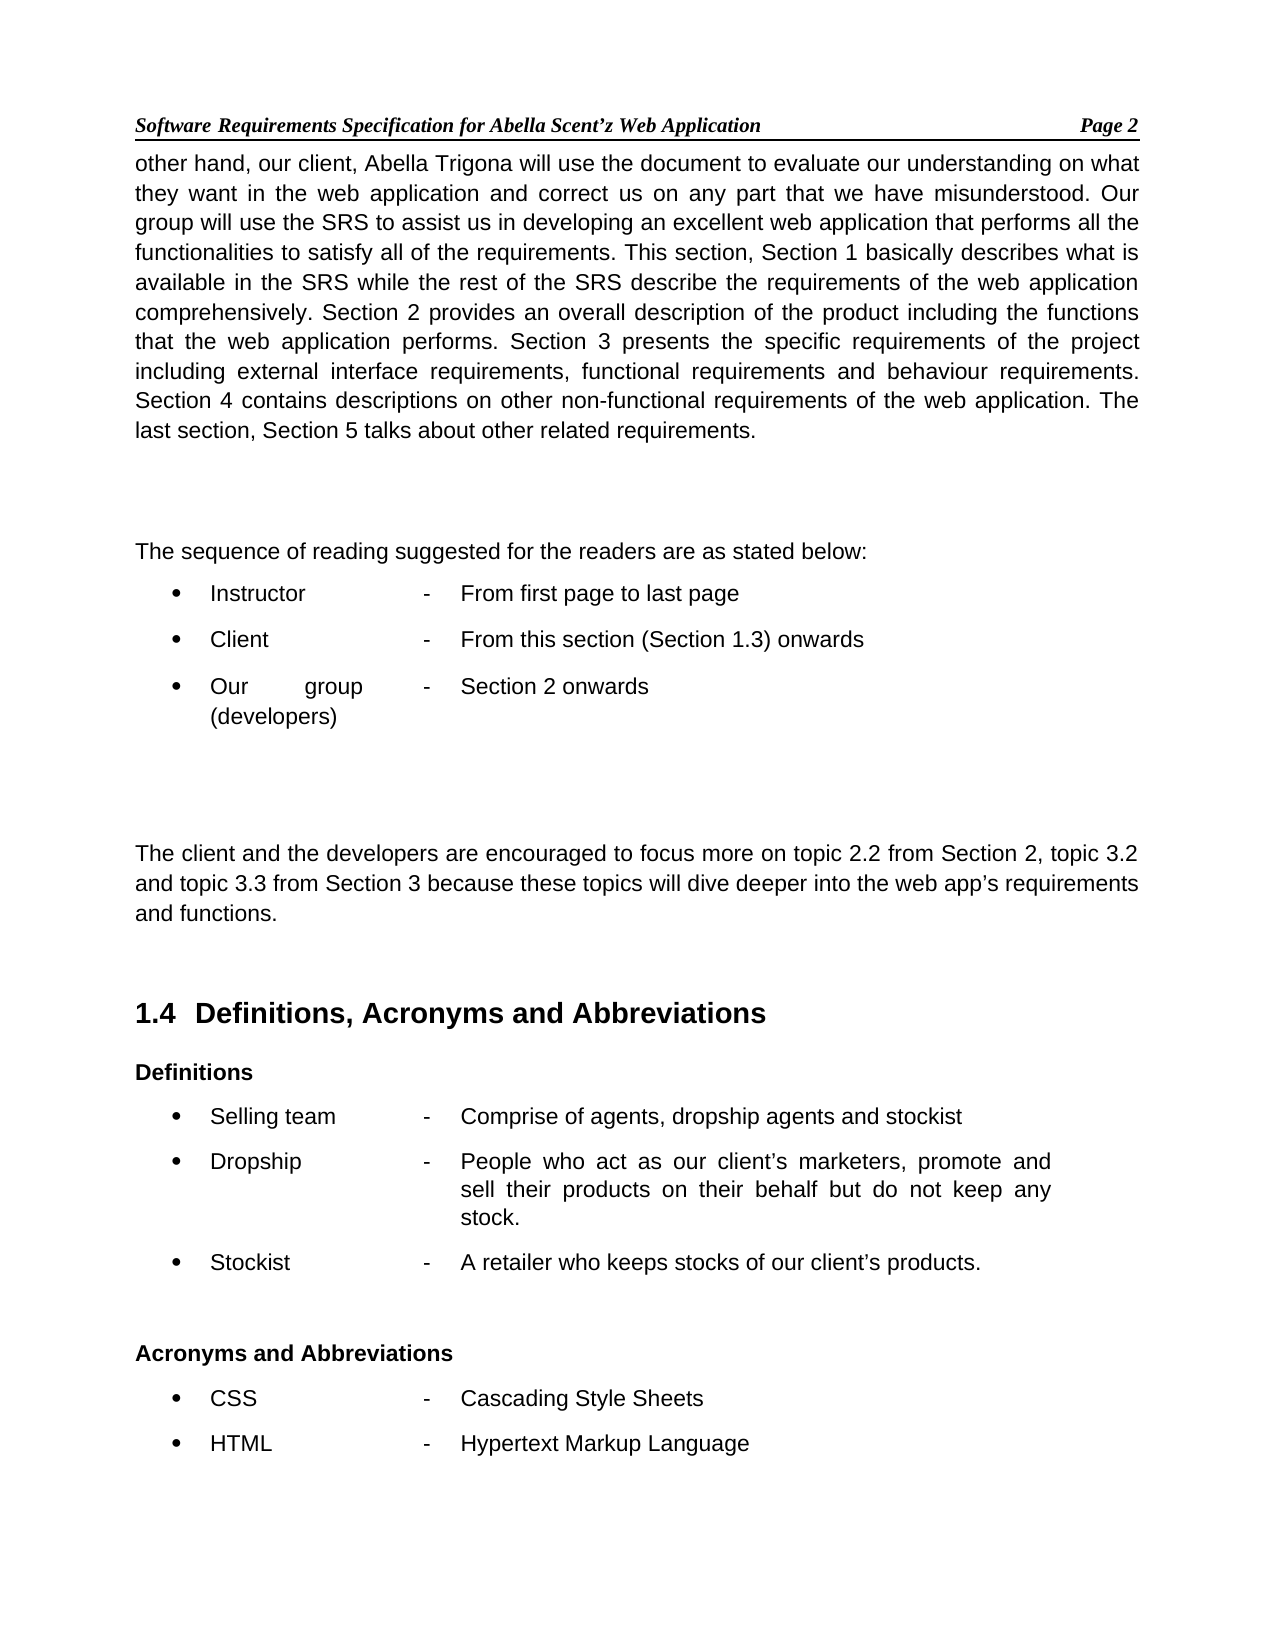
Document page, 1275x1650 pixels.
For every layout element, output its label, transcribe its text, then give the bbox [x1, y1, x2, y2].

table_cell From this section (Section 1.3) onwards [374, 626, 1063, 673]
table_header From first page to last page [374, 580, 1063, 626]
table_cell People who act as our client’s marketers, promote and sell their products on their behalf but do not keep any stock. [374, 1148, 1063, 1248]
table_header Selling team [124, 1103, 374, 1148]
table_cell Our group (developers) [124, 673, 374, 749]
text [135, 150, 1140, 443]
table_cell Dropship [124, 1148, 374, 1248]
text The sequence of reading suggested for the readers are as stated below: [135, 538, 1140, 564]
table_cell Hypertext Markup Language [374, 1430, 1063, 1474]
subtitle Definitions, Acronyms and Abbreviations [135, 996, 1140, 1029]
table_cell A retailer who keeps stocks of our client’s products. [374, 1249, 1063, 1293]
table_header Instructor [124, 580, 374, 626]
table_header Cascading Style Sheets [374, 1385, 1063, 1429]
table_cell HTML [124, 1430, 374, 1474]
text The client and the developers are encouraged to focus more on topic 2.2 from Section 2, topic 3.2 and topic 3.3 from Section 3 because these topics will dive deeper into the web app’s requirements and functions. [135, 840, 1140, 926]
table_cell Stockist [124, 1249, 374, 1293]
table_header CSS [124, 1385, 374, 1429]
text Definitions [135, 1059, 1140, 1085]
table_header Comprise of agents, dropship agents and stockist [374, 1103, 1063, 1148]
table_cell Client [124, 626, 374, 673]
table_cell Section 2 onwards [374, 673, 1063, 749]
text Acronyms and Abbreviations [135, 1340, 1140, 1367]
